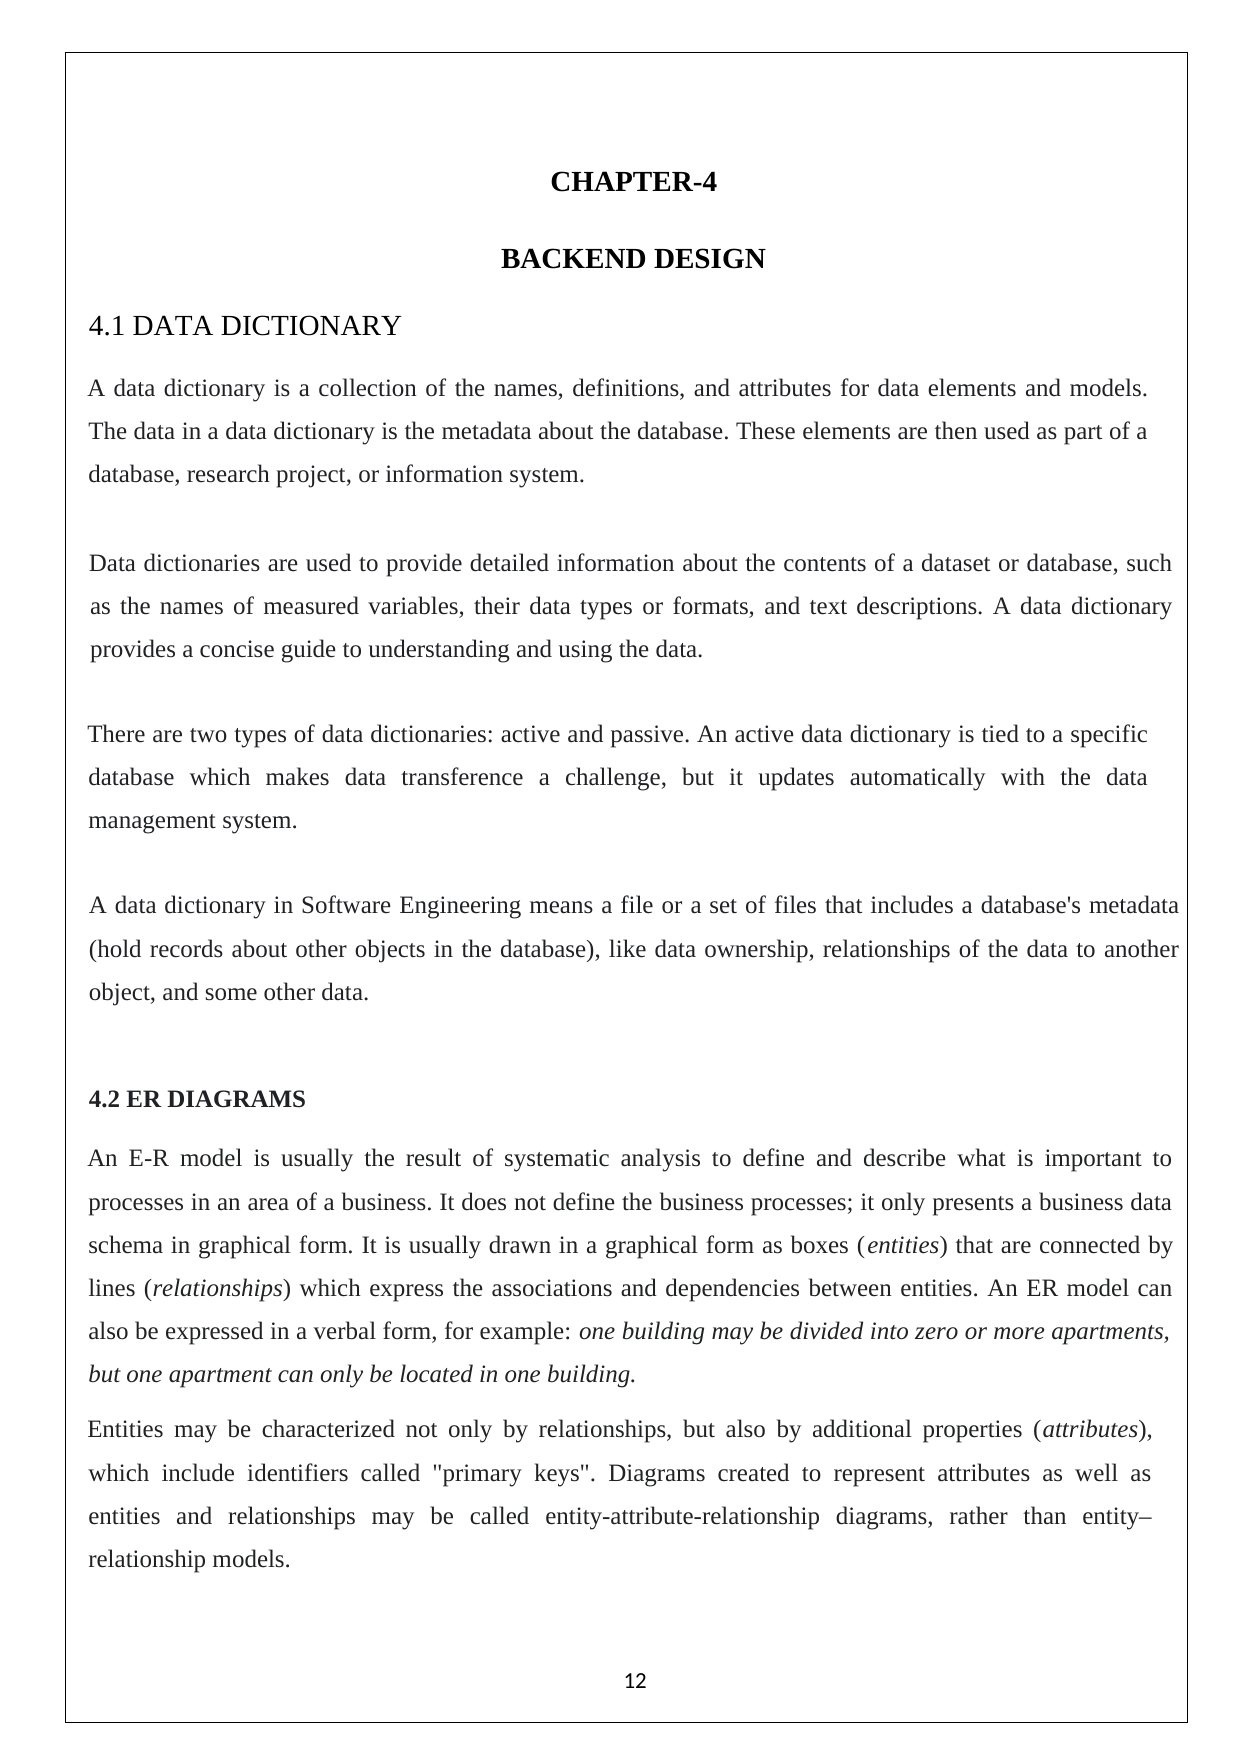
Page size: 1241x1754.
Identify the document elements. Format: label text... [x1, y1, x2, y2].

text An E-R model is usually the result of systematic analysis to define and describe what is important to processes in an area of a business. It does not define the business processes; it only presents a business data schema in graphical form. It is usually drawn in a graphical form as boxes (entities) that are connected by lines (relationships) which express the associations and dependencies between entities. An ER model can also be expressed in a verbal form, for example: one building may be divided into zero or more apartments, but one apartment can only be located in one building. [87, 1143, 1173, 1388]
text CHAPTER-4 [89, 164, 1178, 197]
text BACKEND DESIGN [89, 241, 1178, 275]
subtitle 4.2 ER DIAGRAMS [89, 1084, 1181, 1113]
text 4.1 DATA DICTIONARY [89, 308, 1181, 342]
text Entities may be characterized not only by relationships, but also by additional properties (attributes), which include identifiers called "primary keys". Diagrams created to represent attributes as well as entities and relationships may be called entity-attribute-relationship diagrams, rather than entity–relationship models. [87, 1414, 1153, 1573]
text A data dictionary is a collection of the names, definitions, and attributes for data elements and models. The data in a data dictionary is the metadata about the database. These elements are then used as part of a database, research project, or information system. [87, 373, 1149, 488]
text Data dictionaries are used to provide detailed information about the contents of a dataset or database, such as the names of measured variables, their data types or formats, and text descriptions. A data dictionary provides a concise guide to understanding and using the data. [89, 548, 1174, 663]
text A data dictionary in Software Engineering means a file or a set of files that includes a database's metadata (hold records about other objects in the database), like data ownership, relationships of the data to another object, and some other data. [89, 891, 1181, 1006]
text There are two types of data dictionaries: active and passive. An active data dictionary is tied to a specific database which makes data transference a challenge, but it updates automatically with the data management system. [87, 719, 1149, 834]
